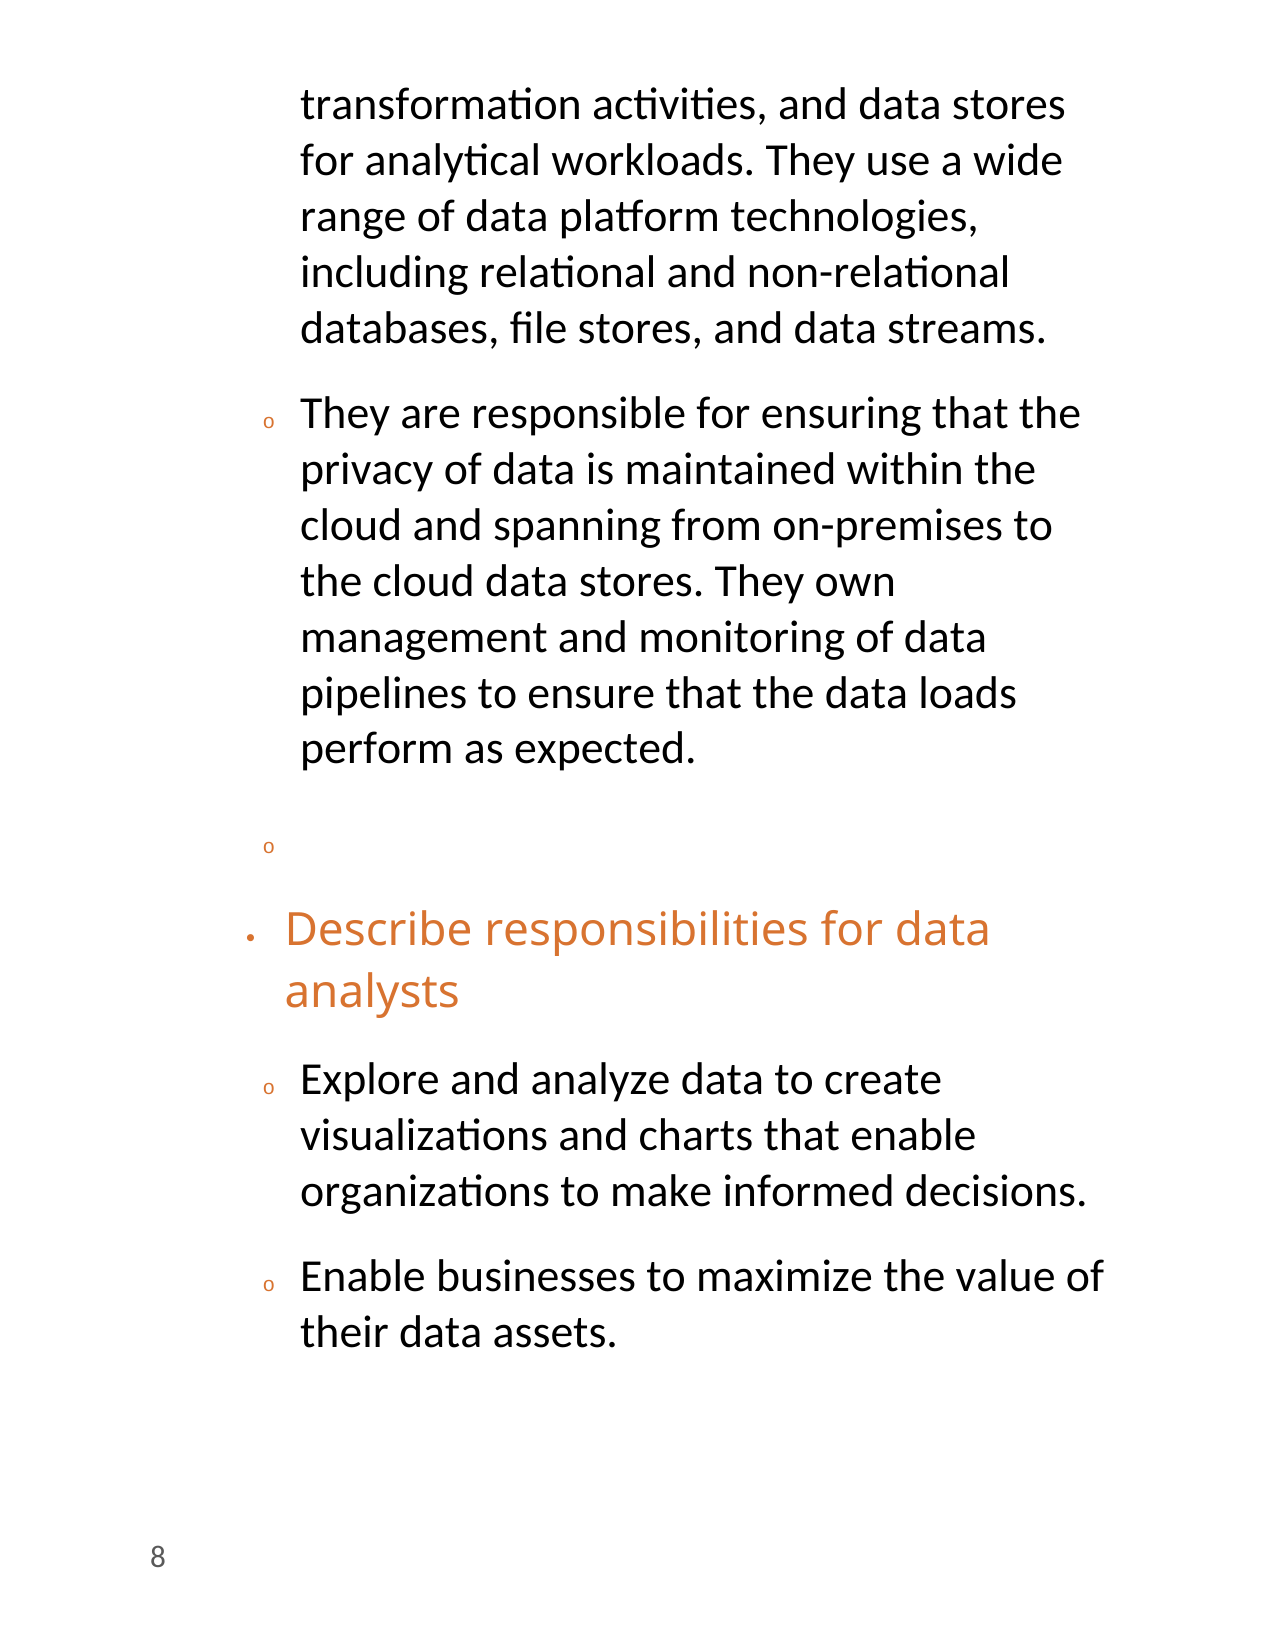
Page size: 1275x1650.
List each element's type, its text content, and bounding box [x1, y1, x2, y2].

list Explore and analyze data to create visualizations and charts that enable organizations to make informed decisions. [262, 1050, 1125, 1218]
list They are responsible for ensuring that the privacy of data is maintained within the cloud and spanning from on-premises to the cloud data stores. They own management and monitoring of data pipelines to ensure that the data loads perform as expected. [262, 384, 1125, 775]
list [262, 75, 1125, 355]
list Enable businesses to maximize the value of their data assets. [262, 1247, 1125, 1359]
list Describe responsibilities for data analysts [247, 896, 1125, 1021]
